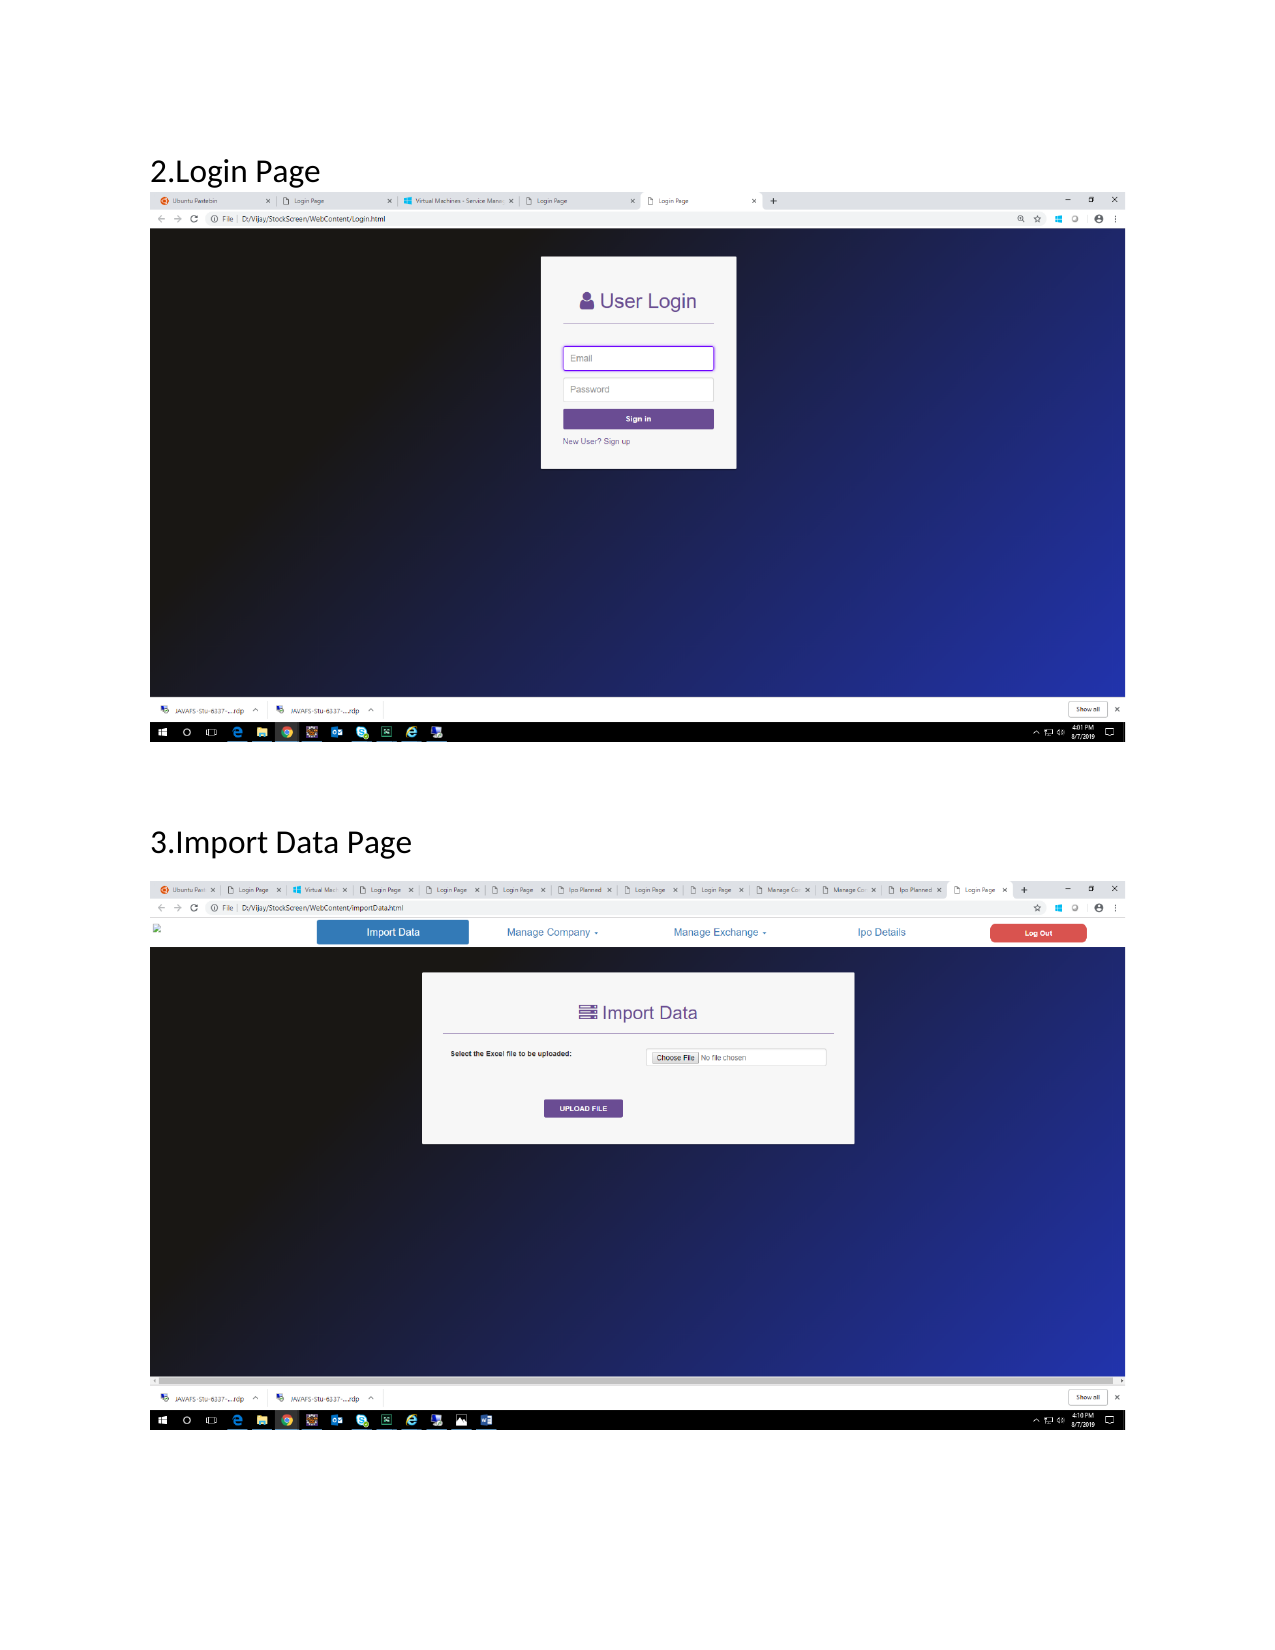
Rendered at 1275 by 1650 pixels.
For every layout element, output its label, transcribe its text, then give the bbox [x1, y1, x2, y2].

picture [150, 881, 1125, 1430]
text 2.Login Page [150, 150, 1125, 192]
picture [150, 192, 1125, 742]
text 3.Import Data Page [150, 821, 1125, 862]
